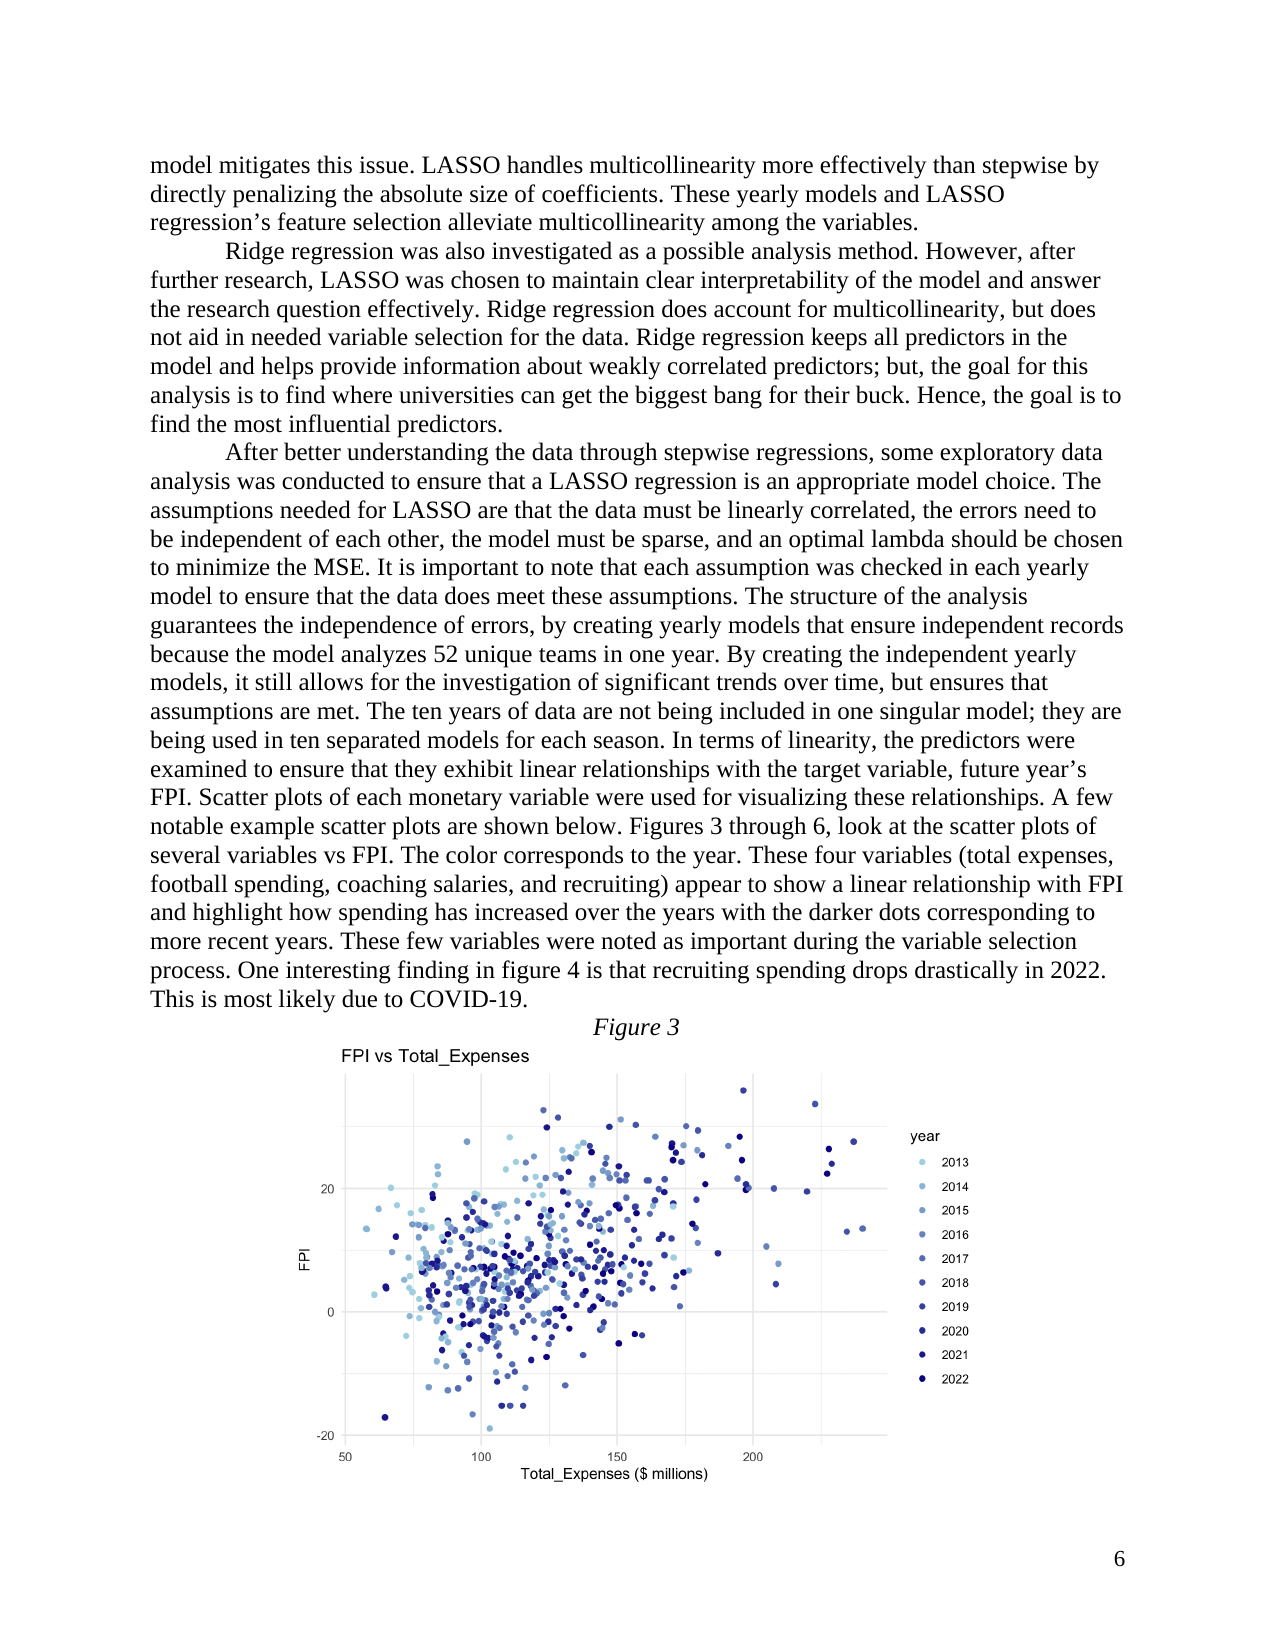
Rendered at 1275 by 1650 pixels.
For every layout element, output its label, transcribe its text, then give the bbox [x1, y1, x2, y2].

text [150, 150, 1125, 236]
text Ridge regression was also investigated as a possible analysis method. However, after further research, LASSO was chosen to maintain clear interpretability of the model and answer the research question effectively. Ridge regression does account for multicollinearity, but does not aid in needed variable selection for the data. Ridge regression keeps all predictors in the model and helps provide information about weakly correlated predictors; but, the goal for this analysis is to find where universities can get the biggest bang for their buck. Hence, the goal is to find the most influential predictors. [150, 236, 1125, 437]
text After better understanding the data through stepwise regressions, some exploratory data analysis was conducted to ensure that a LASSO regression is an appropriate model choice. The assumptions needed for LASSO are that the data must be linearly correlated, the errors need to be independent of each other, the model must be sparse, and an optimal lambda should be chosen to minimize the MSE. It is important to note that each assumption was checked in each yearly model to ensure that the data does meet these assumptions. The structure of the analysis guarantees the independence of errors, by creating yearly models that ensure independent records because the model analyzes 52 unique teams in one year. By creating the independent yearly models, it still allows for the investigation of significant trends over time, but ensures that assumptions are met. The ten years of data are not being included in one singular model; they are being used in ten separated models for each season. In terms of linearity, the predictors were examined to ensure that they exhibit linear relationships with the target variable, future year’s FPI. Scatter plots of each monetary variable were used for visualizing these relationships. A few notable example scatter plots are shown below. Figures 3 through 6, look at the scatter plots of several variables vs FPI. The color corresponds to the year. These four variables (total expenses, football spending, coaching salaries, and recruiting) appear to show a linear relationship with FPI and highlight how spending has increased over the years with the darker dots corresponding to more recent years. These few variables were noted as important during the variable selection process. One interesting finding in figure 4 is that recruiting spending drops drastically in 2022. This is most likely due to COVID-19. [150, 437, 1125, 1012]
picture [291, 1041, 984, 1489]
text Figure 3 [150, 1012, 1125, 1041]
